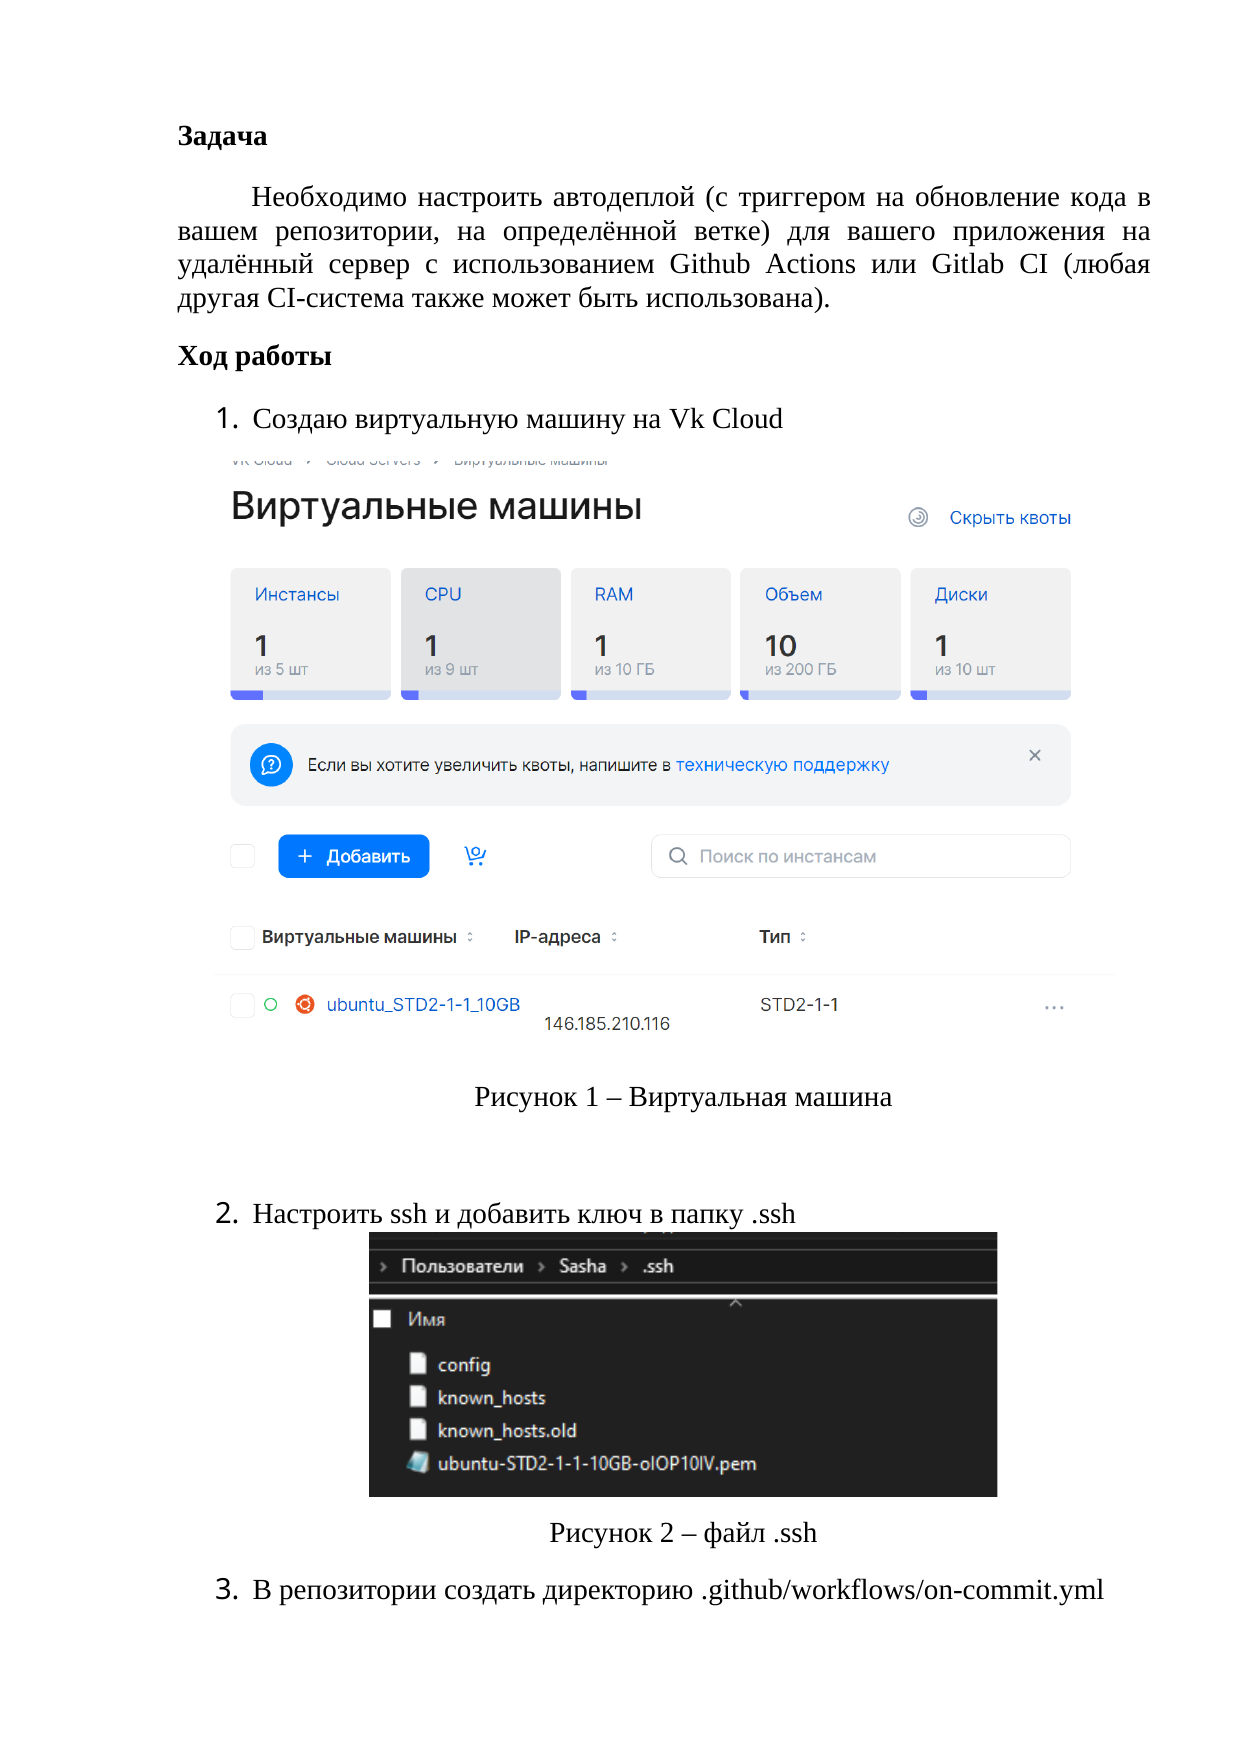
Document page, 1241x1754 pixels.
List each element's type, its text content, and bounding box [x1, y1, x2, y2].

picture [369, 1232, 998, 1497]
list В репозитории создать директорию .github/workflows/on-commit.yml [215, 1568, 1152, 1608]
text Ход работы [177, 338, 1152, 372]
text Задача [177, 118, 1152, 152]
list Создаю виртуальную машину на Vk Cloud [215, 397, 1152, 437]
text Рисунок 1 – Виртуальная машина [178, 1079, 1152, 1112]
text Необходимо настроить автодеплой (с триггером на обновление кода в вашем репозитории, на определённой ветке) для вашего приложения на удалённый сервер с использованием Github Actions или Gitlab CI (любая другая CI-система также может быть использована). [177, 179, 1152, 313]
text Рисунок 2 – файл .ssh [178, 1516, 1152, 1549]
list Настроить ssh и добавить ключ в папку .ssh [215, 1193, 1152, 1232]
picture [213, 461, 1116, 1079]
